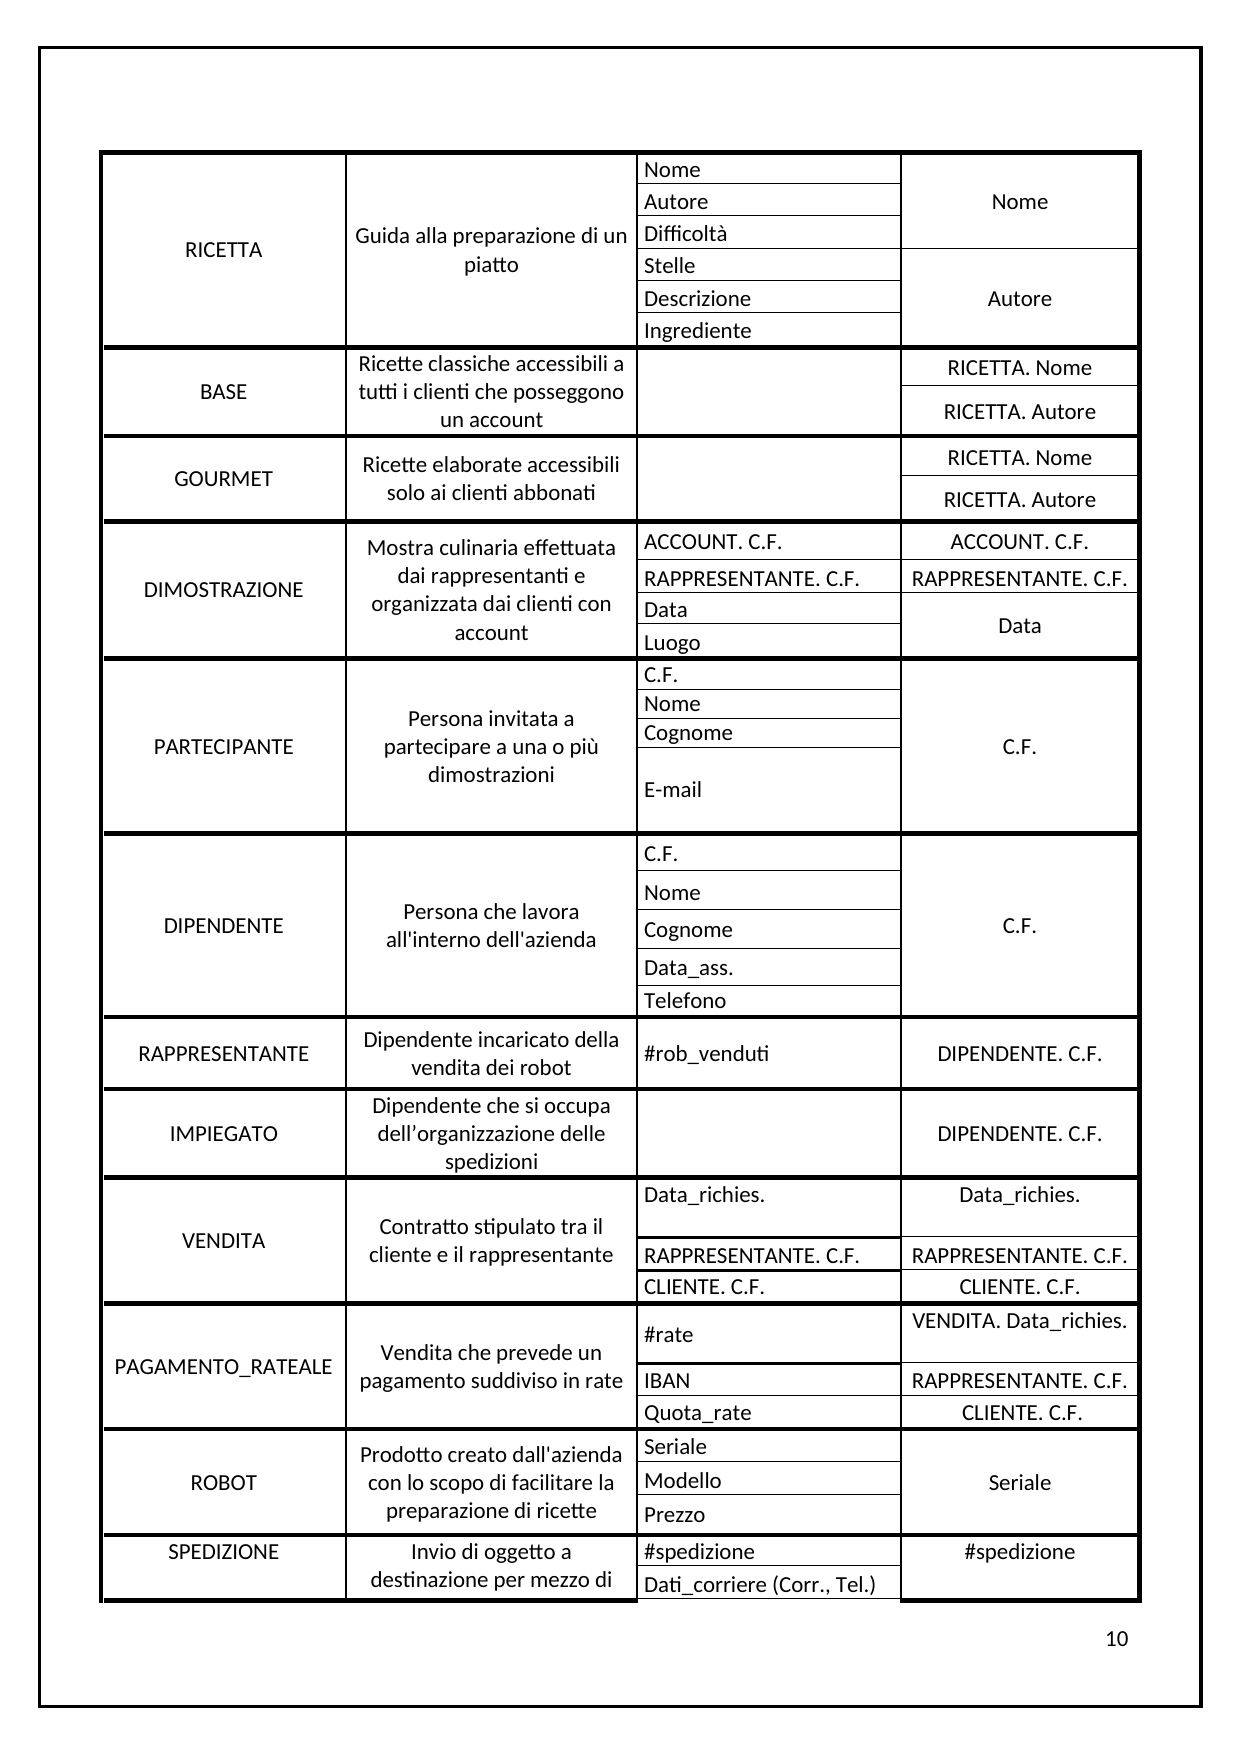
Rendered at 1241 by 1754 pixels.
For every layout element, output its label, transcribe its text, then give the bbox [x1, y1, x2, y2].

table_cell Stelle [638, 249, 900, 279]
table_cell VENDITA. Data_richies. [902, 1306, 1137, 1362]
table_cell PAGAMENTO_RATEALE [103, 1302, 345, 1427]
table_cell C.F. [902, 661, 1137, 831]
table_cell Seriale [638, 1431, 900, 1461]
table_cell RAPPRESENTANTE [103, 1016, 345, 1087]
table_cell C.F. [638, 836, 900, 870]
table_cell Mostra culinaria effettuata dai rappresentanti e organizzata dai clienti con account [347, 524, 636, 656]
table_cell PARTECIPANTE [103, 657, 345, 831]
table_cell Persona invitata a partecipare a una o più dimostrazioni [347, 661, 636, 831]
table_cell Descrizione [638, 281, 900, 312]
table_cell RAPPRESENTANTE. C.F. [902, 560, 1137, 592]
table_cell RICETTA [103, 155, 345, 345]
table_cell Cognome [638, 910, 900, 948]
table_cell C.F. [638, 661, 900, 688]
table_cell DIPENDENTE [103, 832, 345, 1014]
table_cell #spedizione [638, 1537, 900, 1565]
table_cell ROBOT [103, 1428, 345, 1532]
table_cell Dati_corriere (Corr., Tel.) [638, 1566, 900, 1598]
table_cell C.F. [902, 836, 1137, 1014]
table_cell DIPENDENTE. C.F. [902, 1091, 1137, 1175]
table_cell Modello [638, 1462, 900, 1494]
table_cell Difficoltà [638, 216, 900, 247]
table_cell CLIENTE. C.F. [902, 1270, 1137, 1301]
table_cell ACCOUNT. C.F. [638, 524, 900, 559]
table_cell CLIENTE. C.F. [902, 1396, 1137, 1427]
table_cell SPEDIZIONE [103, 1534, 345, 1598]
table_cell Nome [638, 690, 900, 717]
table_cell E-mail [638, 748, 900, 831]
table_cell VENDITA [103, 1176, 345, 1301]
table_cell [638, 350, 900, 433]
table_cell Nome [902, 155, 1137, 247]
table_cell DIPENDENTE. C.F. [902, 1019, 1137, 1087]
table_cell Ricette classiche accessibili a tutti i clienti che posseggono un account [347, 350, 636, 433]
table_cell IBAN [638, 1365, 900, 1394]
table_cell Telefono [638, 986, 900, 1014]
table_cell CLIENTE. C.F. [638, 1272, 900, 1301]
table_cell RAPPRESENTANTE. C.F. [902, 1363, 1137, 1394]
table_cell RICETTA. Nome [902, 438, 1137, 475]
table_cell Prodotto creato dall'azienda con lo scopo di facilitare la preparazione di ricette [347, 1431, 636, 1532]
table_cell Luogo [638, 624, 900, 656]
table_cell Autore [638, 184, 900, 215]
table_cell Ingrediente [638, 313, 900, 345]
table_cell RAPPRESENTANTE. C.F. [638, 1239, 900, 1269]
table_cell Data_ass. [638, 949, 900, 985]
table_cell RICETTA. Autore [902, 386, 1137, 433]
table_cell Data [902, 593, 1137, 656]
table_cell Data_richies. [638, 1180, 900, 1236]
table_cell [638, 438, 900, 519]
table_cell #spedizione [902, 1537, 1137, 1598]
table_cell Persona che lavora all'interno dell'azienda [347, 836, 636, 1014]
table_cell #rob_venduti [638, 1019, 900, 1087]
table_cell Nome [638, 155, 900, 183]
table_cell Data [638, 593, 900, 623]
table_cell Prezzo [638, 1495, 900, 1532]
table_cell RAPPRESENTANTE. C.F. [902, 1237, 1137, 1269]
table_cell #rate [638, 1306, 900, 1362]
table_cell GOURMET [103, 435, 345, 519]
table_cell RAPPRESENTANTE. C.F. [638, 560, 900, 592]
table_cell Quota_rate [638, 1396, 900, 1427]
table_cell IMPIEGATO [103, 1088, 345, 1175]
table_cell Ricette elaborate accessibili solo ai clienti abbonati [347, 438, 636, 519]
table_cell Vendita che prevede un pagamento suddiviso in rate [347, 1306, 636, 1427]
table_cell Data_richies. [902, 1180, 1137, 1236]
table_cell RICETTA. Autore [902, 476, 1137, 519]
table_cell Dipendente che si occupa dell’organizzazione delle spedizioni [347, 1091, 636, 1175]
table_cell Autore [902, 249, 1137, 345]
table_cell DIMOSTRAZIONE [103, 520, 345, 656]
table_cell BASE [103, 346, 345, 433]
table_cell [638, 1091, 900, 1175]
table_cell Dipendente incaricato della vendita dei robot [347, 1019, 636, 1087]
table_cell ACCOUNT. C.F. [902, 524, 1137, 559]
table_cell Seriale [902, 1431, 1137, 1532]
table_cell RICETTA. Nome [902, 350, 1137, 384]
table_cell Cognome [638, 719, 900, 747]
table_cell Nome [638, 871, 900, 909]
table_cell Contratto stipulato tra il cliente e il rappresentante [347, 1180, 636, 1301]
table_cell Invio di oggetto a destinazione per mezzo di corriere [347, 1537, 636, 1598]
table_cell Guida alla preparazione di un piatto [347, 155, 636, 345]
